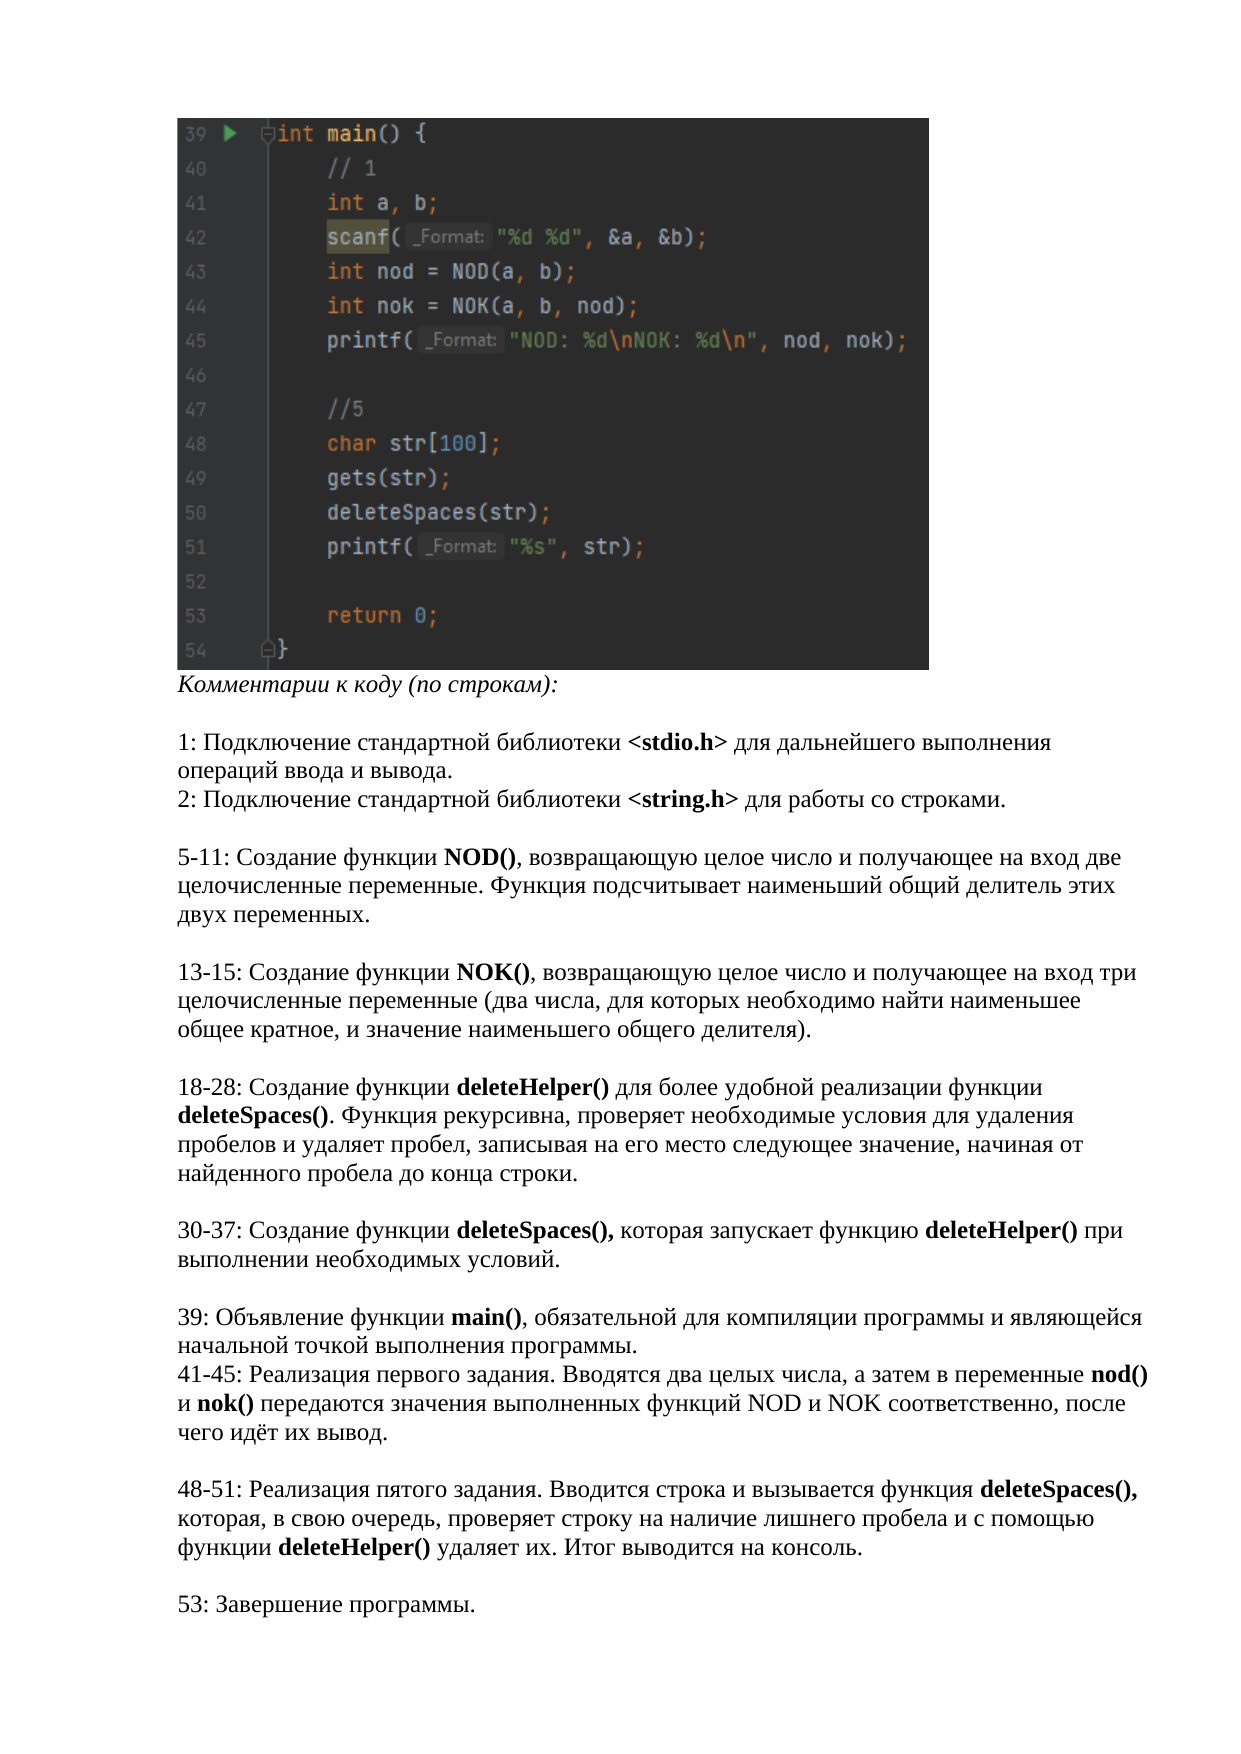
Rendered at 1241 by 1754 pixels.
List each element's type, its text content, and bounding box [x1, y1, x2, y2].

text 5-11: Создание функции NOD(), возвращающую целое число и получающее на вход две целочисленные переменные. Функция подсчитывает наименьший общий делитель этих двух переменных. [177, 842, 1152, 928]
text 41-45: Реализация первого задания. Вводятся два целых числа, а затем в переменные nod() и nok() передаются значения выполненных функций NOD и NOK соответственно, после чего идёт их вывод. [177, 1359, 1152, 1446]
text 2: Подключение стандартной библиотеки <string.h> для работы со строками. [177, 784, 1152, 813]
text 30-37: Создание функции deleteSpaces(), которая запускает функцию deleteHelper() при выполнении необходимых условий. [177, 1216, 1152, 1273]
picture [177, 118, 929, 670]
text 48-51: Реализация пятого задания. Вводится строка и вызывается функция deleteSpaces(), которая, в свою очередь, проверяет строку на наличие лишнего пробела и с помощью функции deleteHelper() удаляет их. Итог выводится на консоль. [177, 1474, 1152, 1561]
text 53: Завершение программы. [177, 1589, 1152, 1618]
text 1: Подключение стандартной библиотеки <stdio.h> для дальнейшего выполнения операций ввода и вывода. [177, 727, 1152, 784]
text 39: Объявление функции main(), обязательной для компиляции программы и являющейся начальной точкой выполнения программы. [177, 1302, 1152, 1359]
text 18-28: Создание функции deleteHelper() для более удобной реализации функции deleteSpaces(). Функция рекурсивна, проверяет необходимые условия для удаления пробелов и удаляет пробел, записывая на его место следующее значение, начиная от найденного пробела до конца строки. [177, 1072, 1152, 1187]
text 13-15: Создание функции NOK(), возвращающую целое число и получающее на вход три целочисленные переменные (два числа, для которых необходимо найти наименьшее общее кратное, и значение наименьшего общего делителя). [177, 957, 1152, 1043]
text Комментарии к коду (по строкам): [177, 669, 1152, 698]
